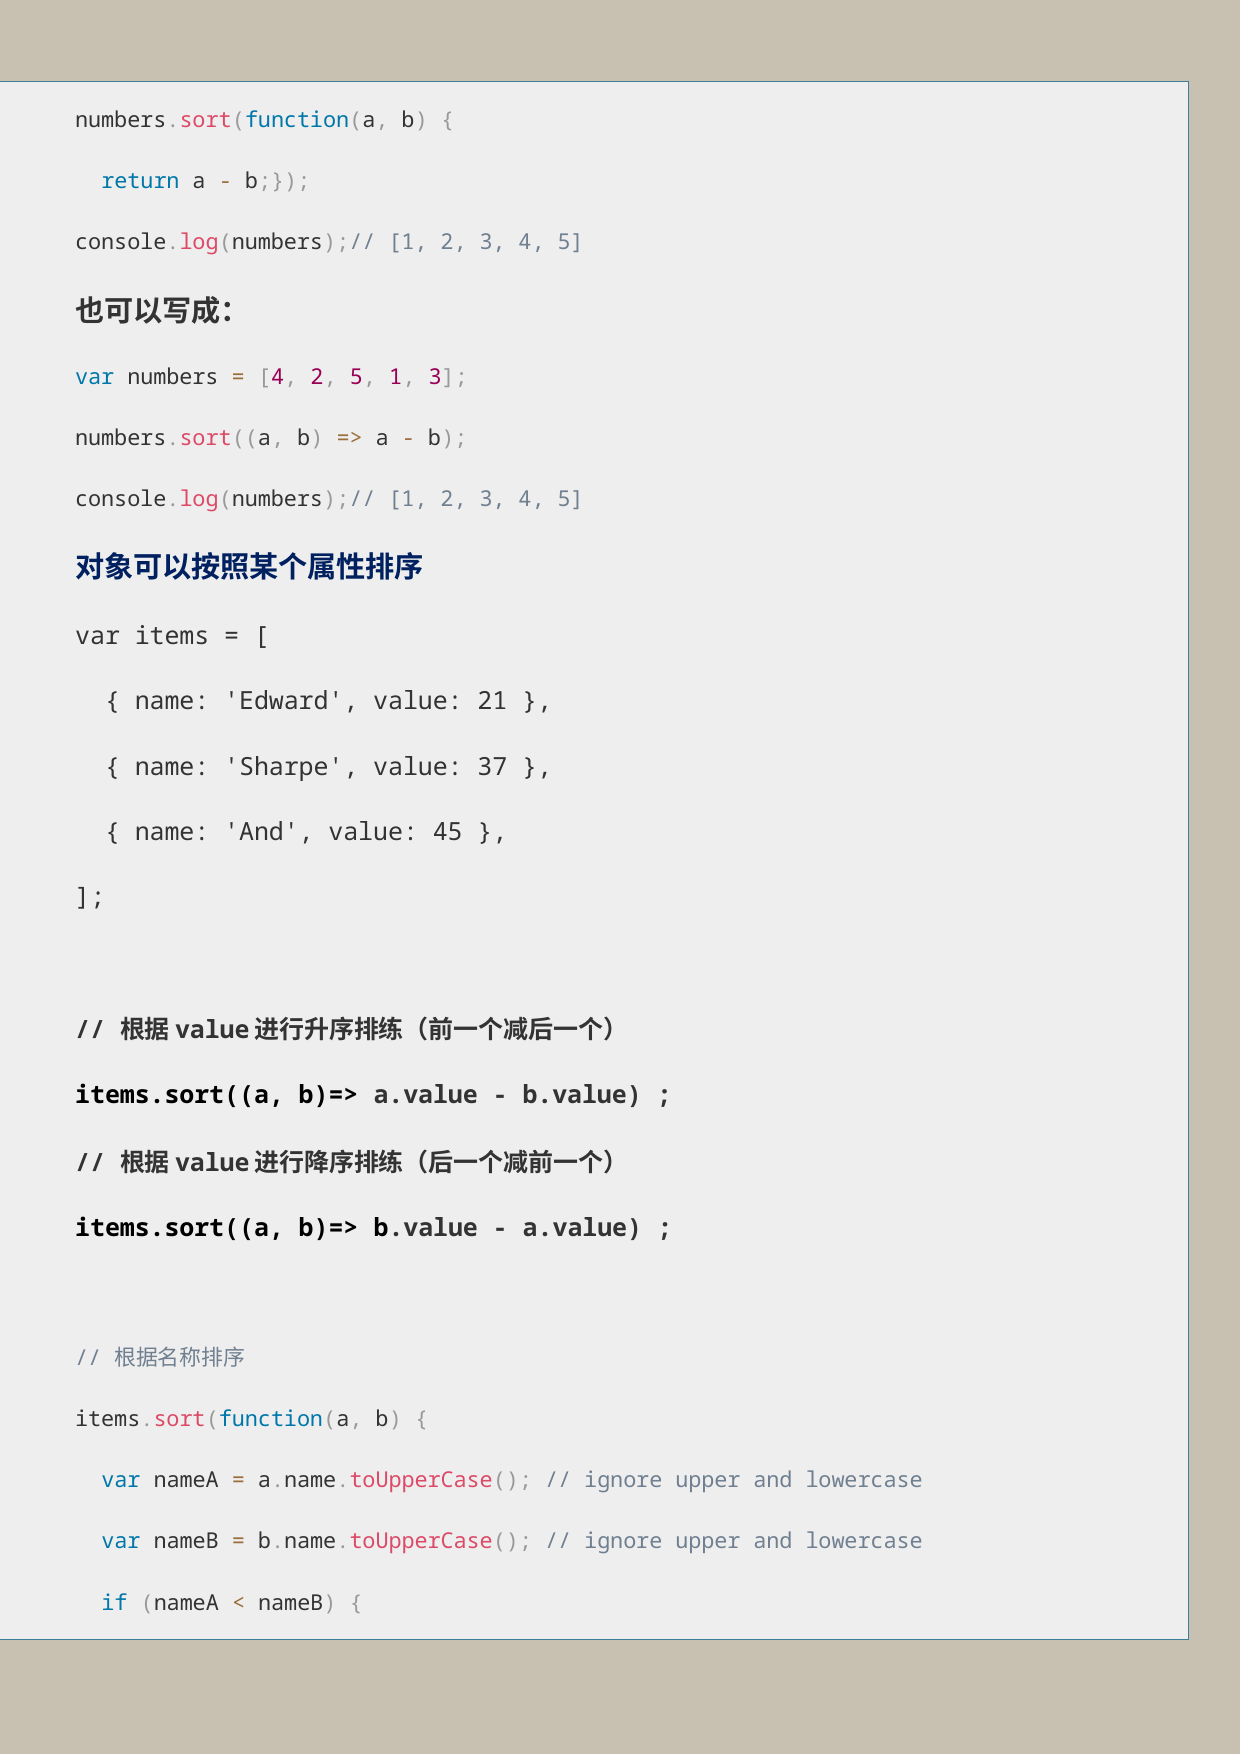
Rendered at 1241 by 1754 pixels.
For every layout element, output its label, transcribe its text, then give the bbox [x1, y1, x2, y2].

text { name: 'Sharpe', value: 37 }, [0, 725, 1188, 782]
text var nameA = a.name.toUpperCase(); // ignore upper and lowercase [0, 1441, 1188, 1494]
text numbers.sort(function(a, b) { [0, 82, 1188, 134]
text var nameB = b.name.toUpperCase(); // ignore upper and lowercase [0, 1502, 1188, 1555]
text if (nameA < nameB) { [0, 1563, 1188, 1639]
text 也可以写成： [0, 264, 1188, 329]
text 对象可以按照某个属性排序 [0, 521, 1188, 586]
text // 根据value进行降序排练（后一个减前一个） [0, 1119, 1188, 1178]
text { name: 'Edward', value: 21 }, [0, 659, 1188, 717]
text numbers.sort((a, b) => a - b); [0, 398, 1188, 452]
text items.sort(function(a, b) { [0, 1380, 1188, 1433]
text // 根据value进行升序排练（前一个减后一个） [0, 986, 1188, 1046]
text var items = [ [0, 594, 1188, 652]
text console.log(numbers);// [1, 2, 3, 4, 5] [0, 459, 1188, 513]
text var numbers = [4, 2, 5, 1, 3]; [0, 337, 1188, 391]
text items.sort((a, b)=> b.value - a.value) ; [0, 1186, 1188, 1244]
text return a - b;}); [0, 142, 1188, 195]
text ]; [0, 855, 1188, 913]
text // 根据名称排序 [0, 1317, 1188, 1372]
text items.sort((a, b)=> a.value - b.value) ; [0, 1053, 1188, 1111]
text console.log(numbers);// [1, 2, 3, 4, 5] [0, 203, 1188, 256]
text { name: 'And', value: 45 }, [0, 790, 1188, 847]
